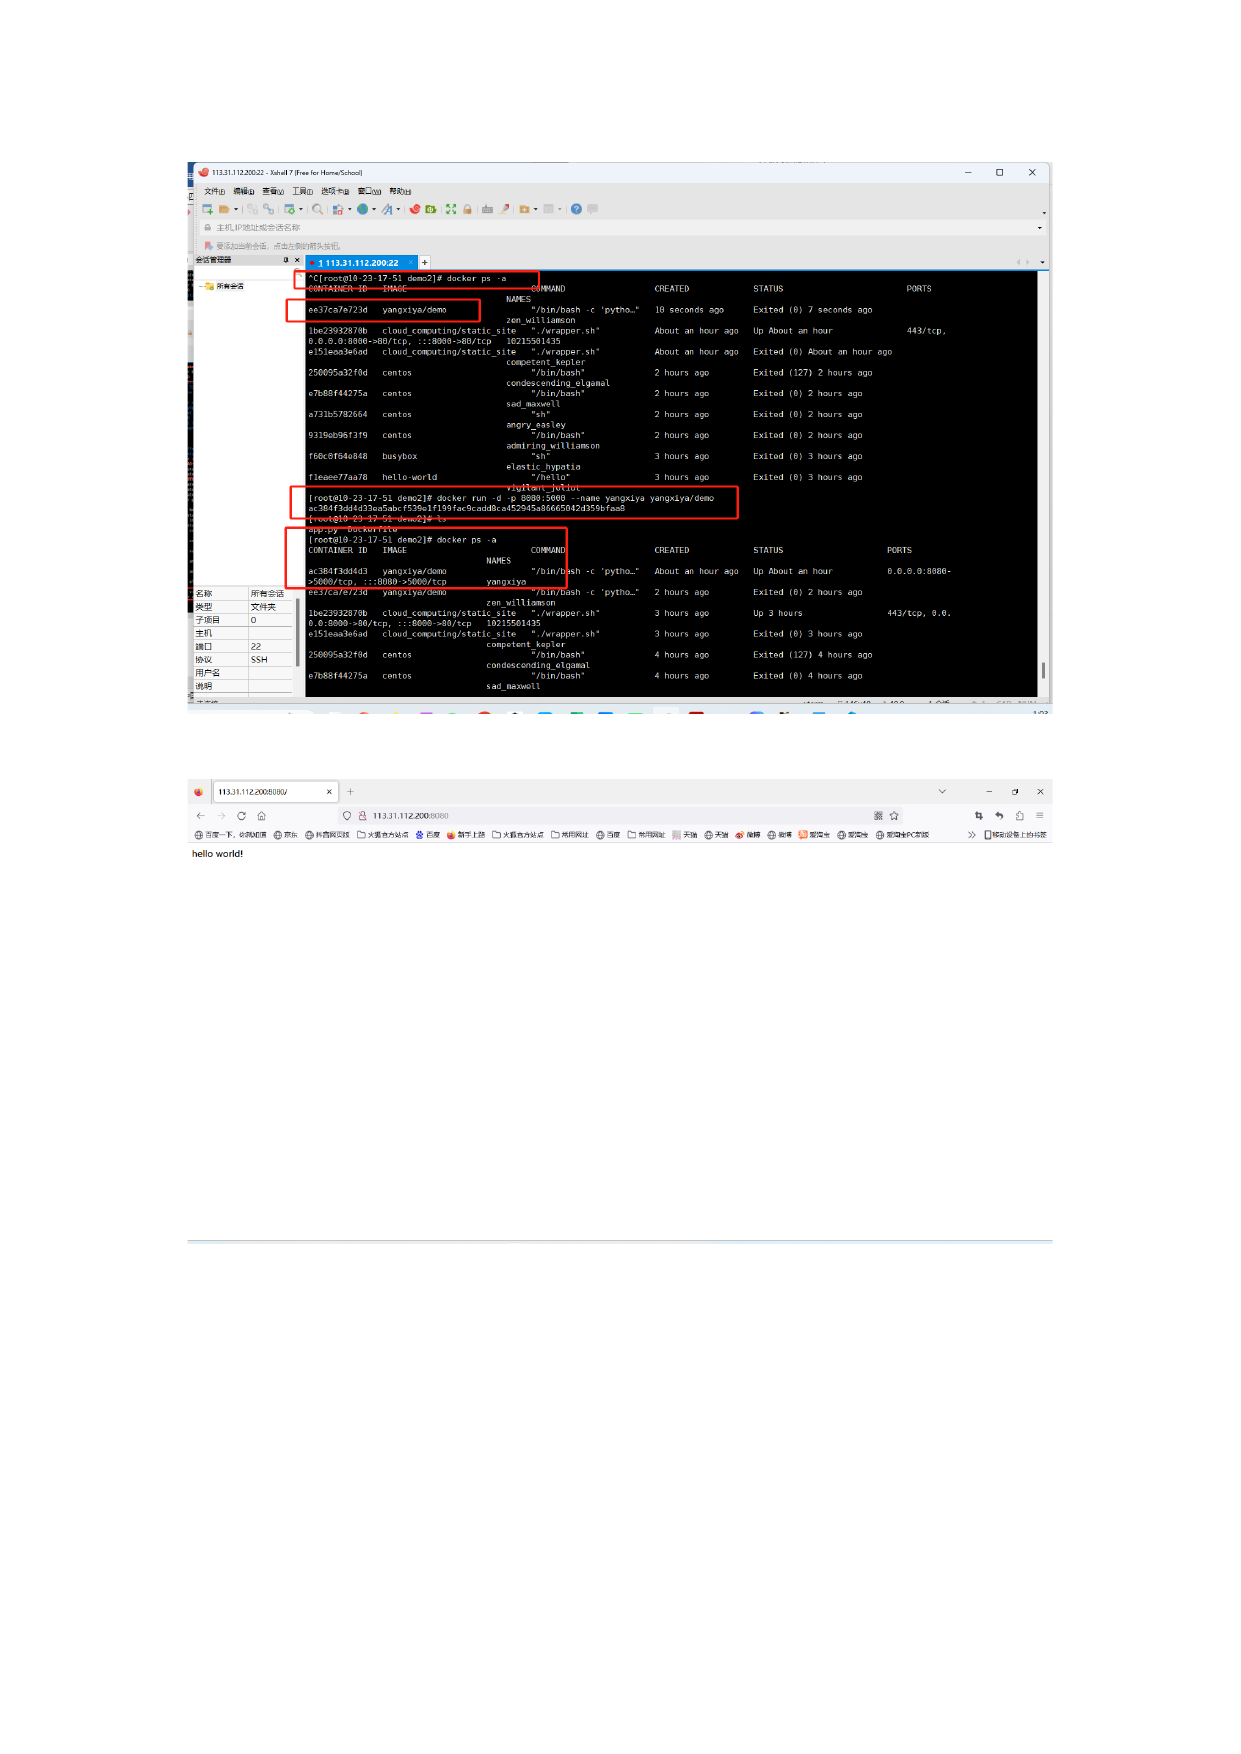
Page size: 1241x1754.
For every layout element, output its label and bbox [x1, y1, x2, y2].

picture [187, 779, 1053, 1244]
picture [187, 162, 1053, 714]
